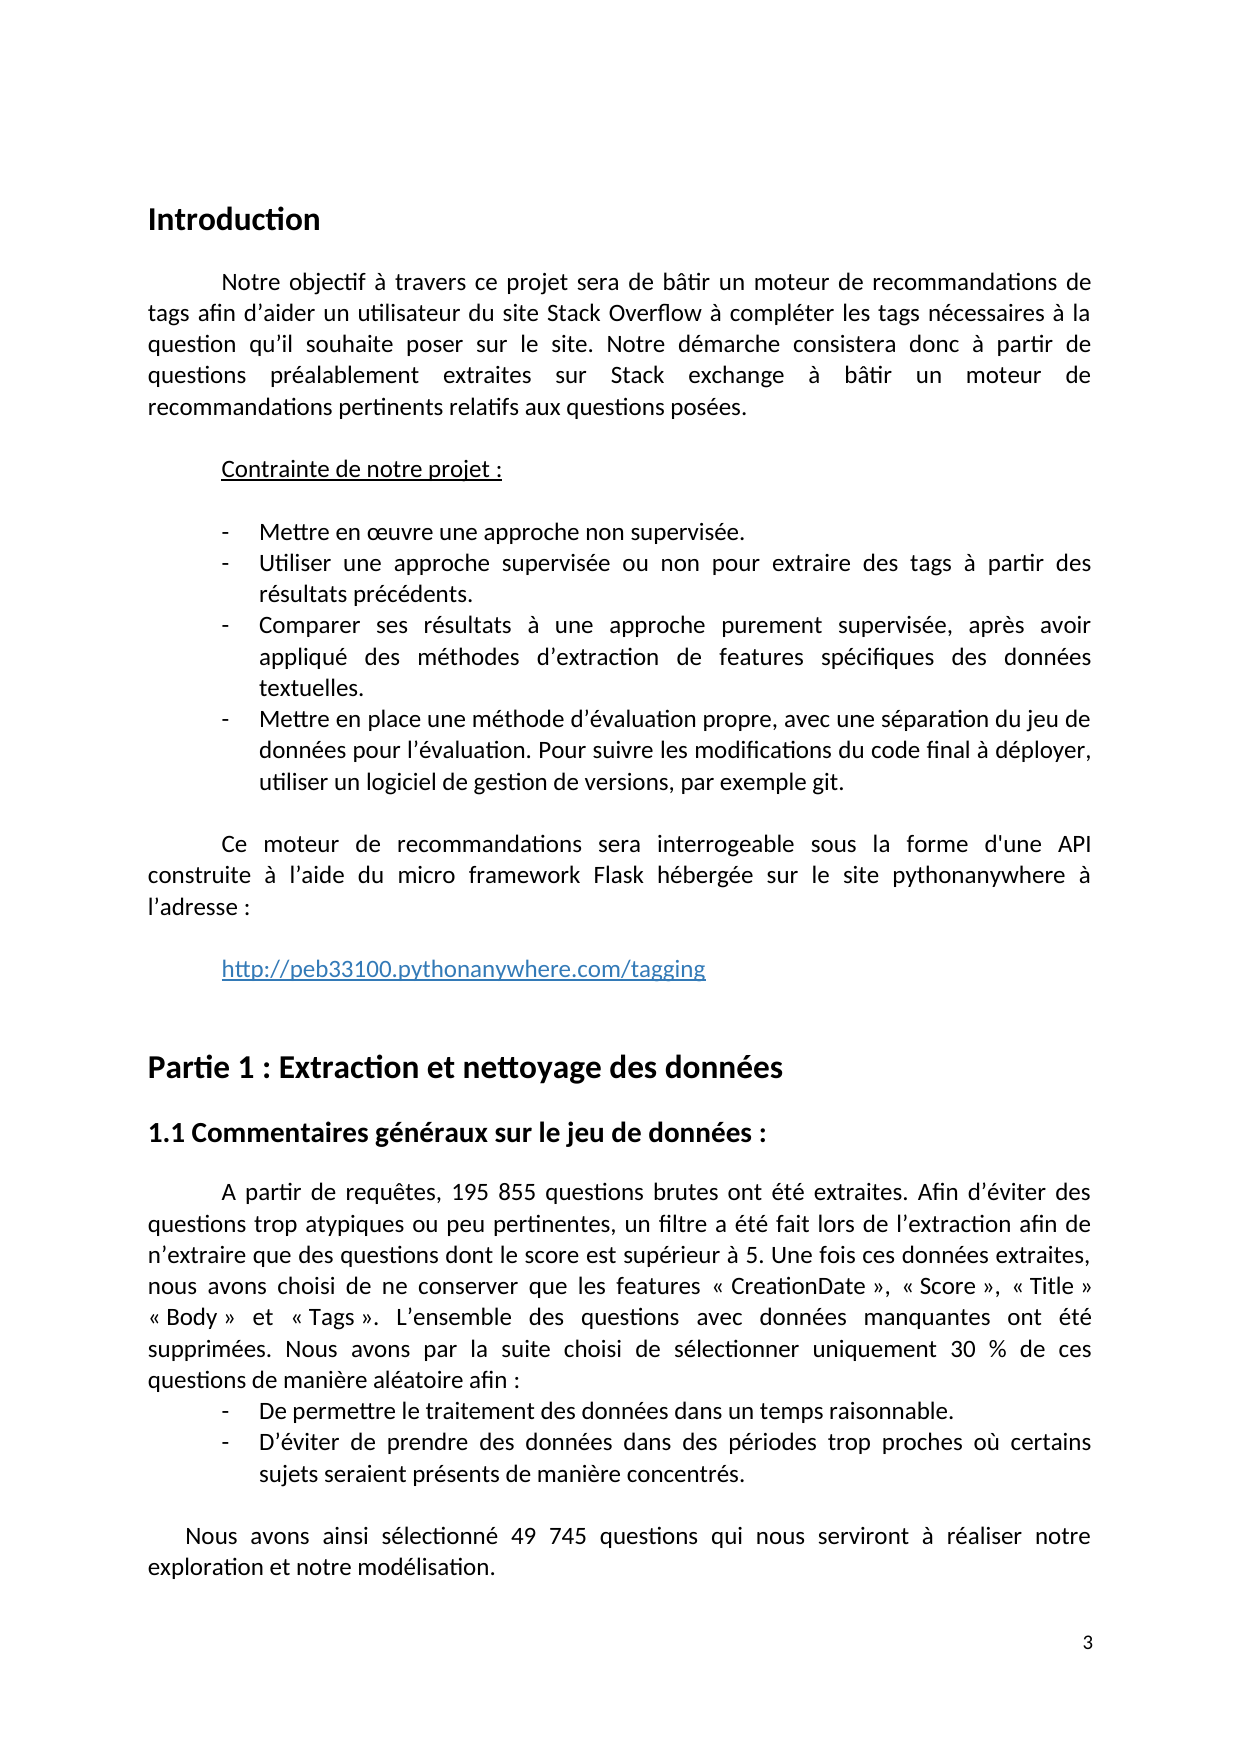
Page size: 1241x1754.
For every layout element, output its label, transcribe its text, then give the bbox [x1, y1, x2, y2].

list De permettre le traitement des données dans un temps raisonnable. [221, 1394, 1093, 1426]
text Contrainte de notre projet : [148, 453, 1093, 484]
list D’éviter de prendre des données dans des périodes trop proches où certains sujets seraient présents de manière concentrés. [221, 1426, 1093, 1488]
text http://peb33100.pythonanywhere.com/tagging [148, 953, 1093, 984]
text Nous avons ainsi sélectionné 49 745 questions qui nous serviront à réaliser notre exploration et notre modélisation. [148, 1519, 1093, 1582]
text Partie 1 : Extraction et nettoyage des données [148, 1046, 1093, 1087]
text A partir de requêtes, 195 855 questions brutes ont été extraites. Afin d’éviter des questions trop atypiques ou peu pertinentes, un filtre a été fait lors de l’extraction afin de n’extraire que des questions dont le score est supérieur à 5. Une fois ces données extraites, nous avons choisi de ne conserver que les features « CreationDate », « Score », « Title » « Body » et « Tags ». L’ensemble des questions avec données manquantes ont été supprimées. Nous avons par la suite choisi de sélectionner uniquement 30 % de ces questions de manière aléatoire afin : [148, 1176, 1093, 1394]
text Ce moteur de recommandations sera interrogeable sous la forme d'une API construite à l’aide du micro framework Flask hébergée sur le site pythonanywhere à l’adresse : [148, 828, 1093, 921]
list Mettre en œuvre une approche non supervisée. [221, 515, 1093, 546]
list Utiliser une approche supervisée ou non pour extraire des tags à partir des résultats précédents. [221, 546, 1093, 609]
list Comparer ses résultats à une approche purement supervisée, après avoir appliqué des méthodes d’extraction de features spécifiques des données textuelles. [221, 609, 1093, 703]
text Introduction [148, 198, 1093, 238]
list Mettre en place une méthode d’évaluation propre, avec une séparation du jeu de données pour l’évaluation. Pour suivre les modifications du code final à déployer, utiliser un logiciel de gestion de versions, par exemple git. [221, 703, 1093, 796]
text Notre objectif à travers ce projet sera de bâtir un moteur de recommandations de tags afin d’aider un utilisateur du site Stack Overflow à compléter les tags nécessaires à la question qu’il souhaite poser sur le site. Notre démarche consistera donc à partir de questions préalablement extraites sur Stack exchange à bâtir un moteur de recommandations pertinents relatifs aux questions posées. [148, 265, 1093, 421]
list Commentaires généraux sur le jeu de données : [148, 1114, 1093, 1150]
